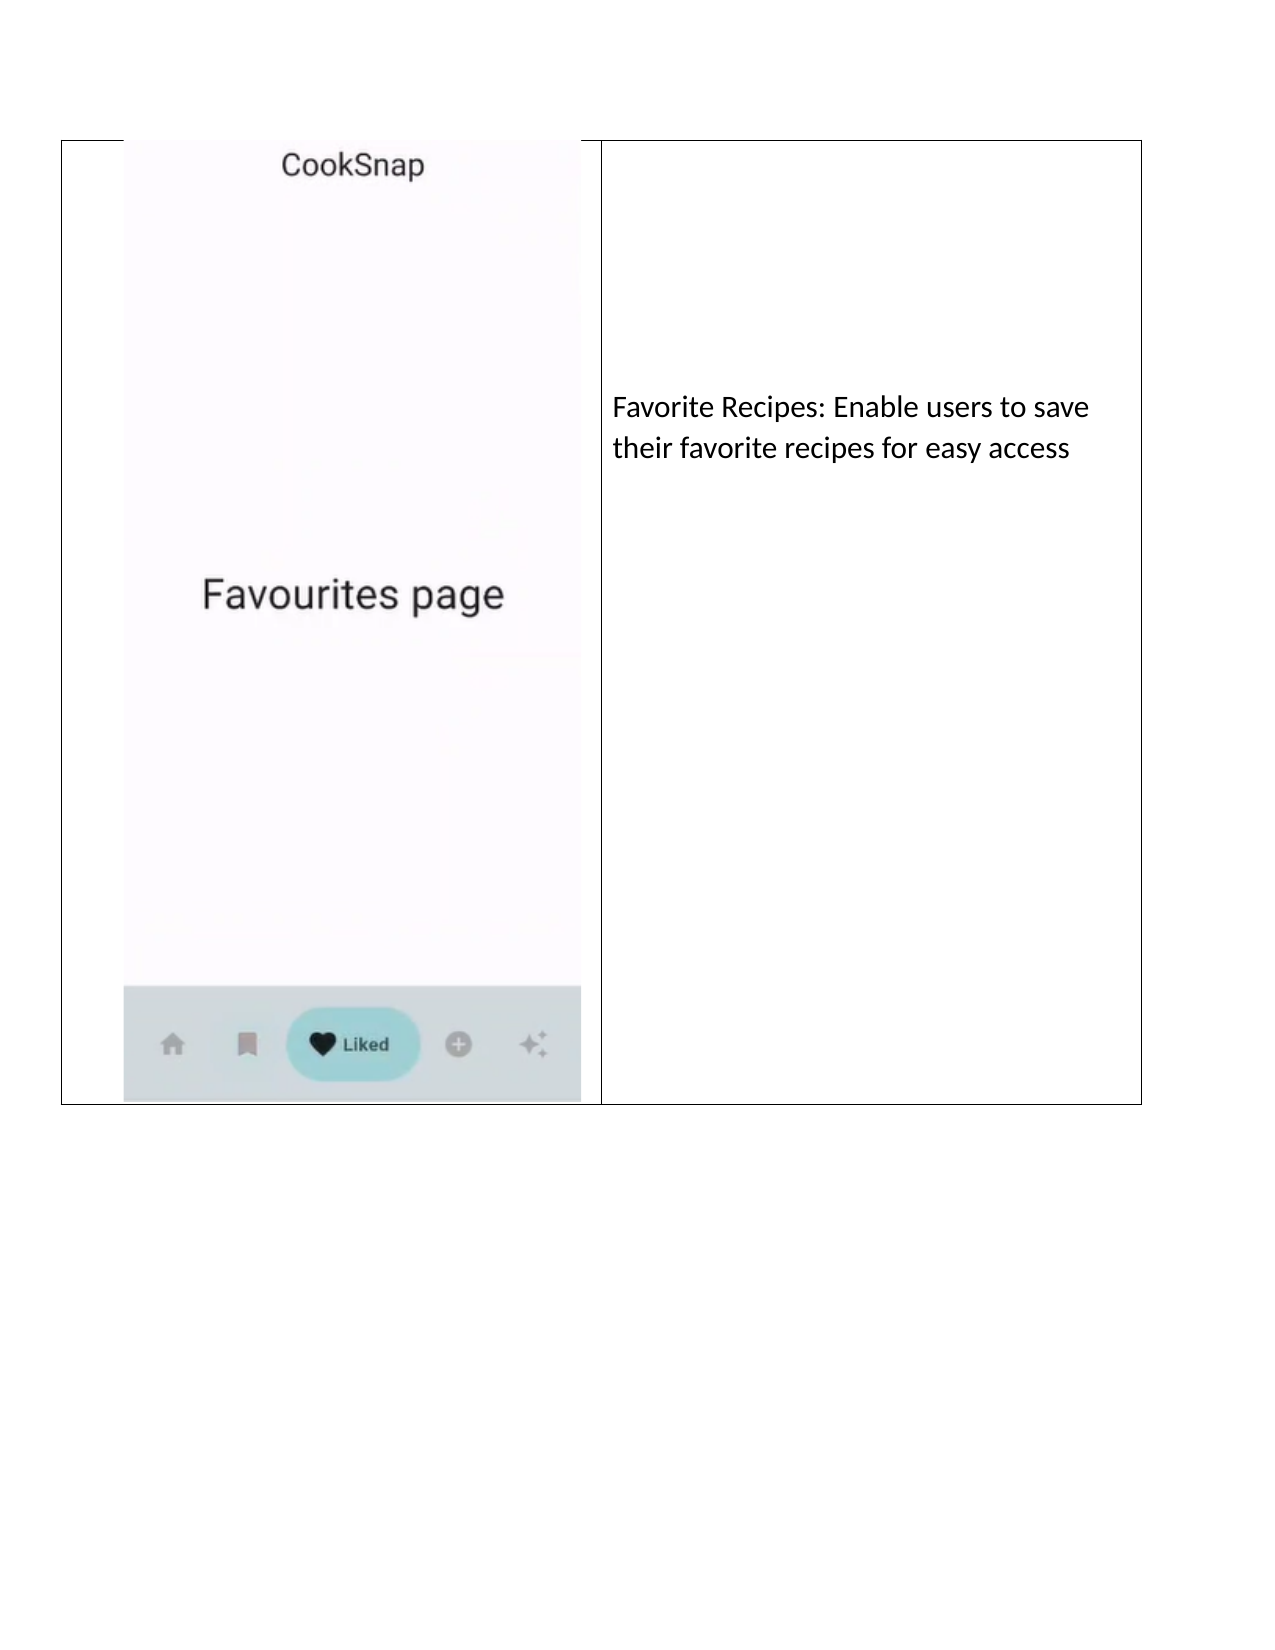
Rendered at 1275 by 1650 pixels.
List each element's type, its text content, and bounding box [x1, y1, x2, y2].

table_header [62, 141, 601, 1103]
picture [123, 140, 582, 1102]
table_header Favorite Recipes: Enable users to save their favorite recipes for easy access [602, 141, 1141, 1103]
